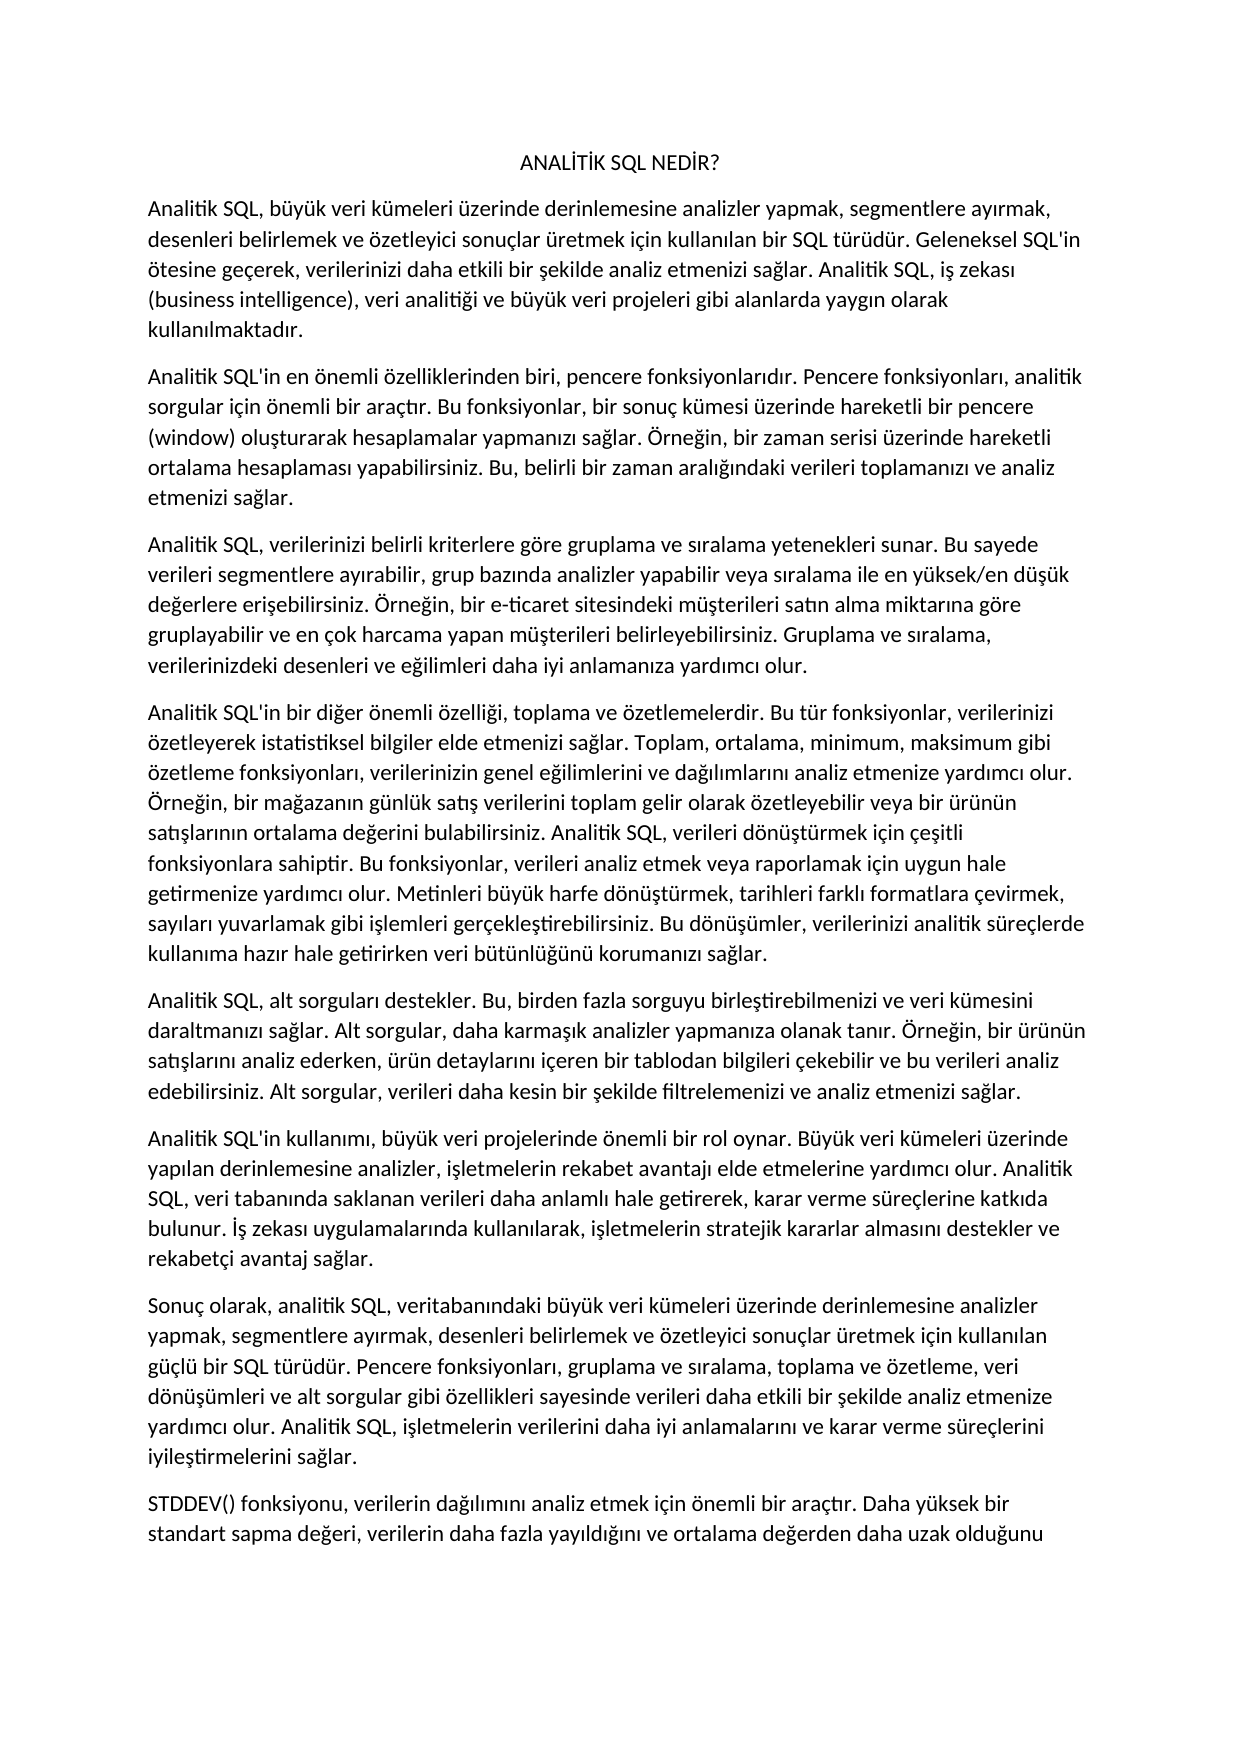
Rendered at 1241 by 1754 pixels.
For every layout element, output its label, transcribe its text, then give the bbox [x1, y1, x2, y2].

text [148, 1489, 1093, 1547]
text Analitik SQL, alt sorguları destekler. Bu, birden fazla sorguyu birleştirebilmenizi ve veri kümesini daraltmanızı sağlar. Alt sorgular, daha karmaşık analizler yapmanıza olanak tanır. Örneğin, bir ürünün satışlarını analiz ederken, ürün detaylarını içeren bir tablodan bilgileri çekebilir ve bu verileri analiz edebilirsiniz. Alt sorgular, verileri daha kesin bir şekilde filtrelemenizi ve analiz etmenizi sağlar. [148, 986, 1093, 1105]
text Analitik SQL, büyük veri kümeleri üzerinde derinlemesine analizler yapmak, segmentlere ayırmak, desenleri belirlemek ve özetleyici sonuçlar üretmek için kullanılan bir SQL türüdür. Geleneksel SQL'in ötesine geçerek, verilerinizi daha etkili bir şekilde analiz etmenizi sağlar. Analitik SQL, iş zekası (business intelligence), veri analitiği ve büyük veri projeleri gibi alanlarda yaygın olarak kullanılmaktadır. [148, 194, 1093, 343]
text Analitik SQL'in kullanımı, büyük veri projelerinde önemli bir rol oynar. Büyük veri kümeleri üzerinde yapılan derinlemesine analizler, işletmelerin rekabet avantajı elde etmelerine yardımcı olur. Analitik SQL, veri tabanında saklanan verileri daha anlamlı hale getirerek, karar verme süreçlerine katkıda bulunur. İş zekası uygulamalarında kullanılarak, işletmelerin stratejik kararlar almasını destekler ve rekabetçi avantaj sağlar. [148, 1124, 1093, 1272]
text Analitik SQL'in bir diğer önemli özelliği, toplama ve özetlemelerdir. Bu tür fonksiyonlar, verilerinizi özetleyerek istatistiksel bilgiler elde etmenizi sağlar. Toplam, ortalama, minimum, maksimum gibi özetleme fonksiyonları, verilerinizin genel eğilimlerini ve dağılımlarını analiz etmenize yardımcı olur. Örneğin, bir mağazanın günlük satış verilerini toplam gelir olarak özetleyebilir veya bir ürünün satışlarının ortalama değerini bulabilirsiniz. Analitik SQL, verileri dönüştürmek için çeşitli fonksiyonlara sahiptir. Bu fonksiyonlar, verileri analiz etmek veya raporlamak için uygun hale getirmenize yardımcı olur. Metinleri büyük harfe dönüştürmek, tarihleri farklı formatlara çevirmek, sayıları yuvarlamak gibi işlemleri gerçekleştirebilirsiniz. Bu dönüşümler, verilerinizi analitik süreçlerde kullanıma hazır hale getirirken veri bütünlüğünü korumanızı sağlar. [148, 698, 1093, 967]
text Analitik SQL, verilerinizi belirli kriterlere göre gruplama ve sıralama yetenekleri sunar. Bu sayede verileri segmentlere ayırabilir, grup bazında analizler yapabilir veya sıralama ile en yüksek/en düşük değerlere erişebilirsiniz. Örneğin, bir e-ticaret sitesindeki müşterileri satın alma miktarına göre gruplayabilir ve en çok harcama yapan müşterileri belirleyebilirsiniz. Gruplama ve sıralama, verilerinizdeki desenleri ve eğilimleri daha iyi anlamanıza yardımcı olur. [148, 530, 1093, 679]
text Sonuç olarak, analitik SQL, veritabanındaki büyük veri kümeleri üzerinde derinlemesine analizler yapmak, segmentlere ayırmak, desenleri belirlemek ve özetleyici sonuçlar üretmek için kullanılan güçlü bir SQL türüdür. Pencere fonksiyonları, gruplama ve sıralama, toplama ve özetleme, veri dönüşümleri ve alt sorgular gibi özellikleri sayesinde verileri daha etkili bir şekilde analiz etmenize yardımcı olur. Analitik SQL, işletmelerin verilerini daha iyi anlamalarını ve karar verme süreçlerini iyileştirmelerini sağlar. [148, 1291, 1093, 1470]
text Analitik SQL'in en önemli özelliklerinden biri, pencere fonksiyonlarıdır. Pencere fonksiyonları, analitik sorgular için önemli bir araçtır. Bu fonksiyonlar, bir sonuç kümesi üzerinde hareketli bir pencere (window) oluşturarak hesaplamalar yapmanızı sağlar. Örneğin, bir zaman serisi üzerinde hareketli ortalama hesaplaması yapabilirsiniz. Bu, belirli bir zaman aralığındaki verileri toplamanızı ve analiz etmenizi sağlar. [148, 362, 1093, 511]
text ANALİTİK SQL NEDİR? [148, 148, 1093, 176]
